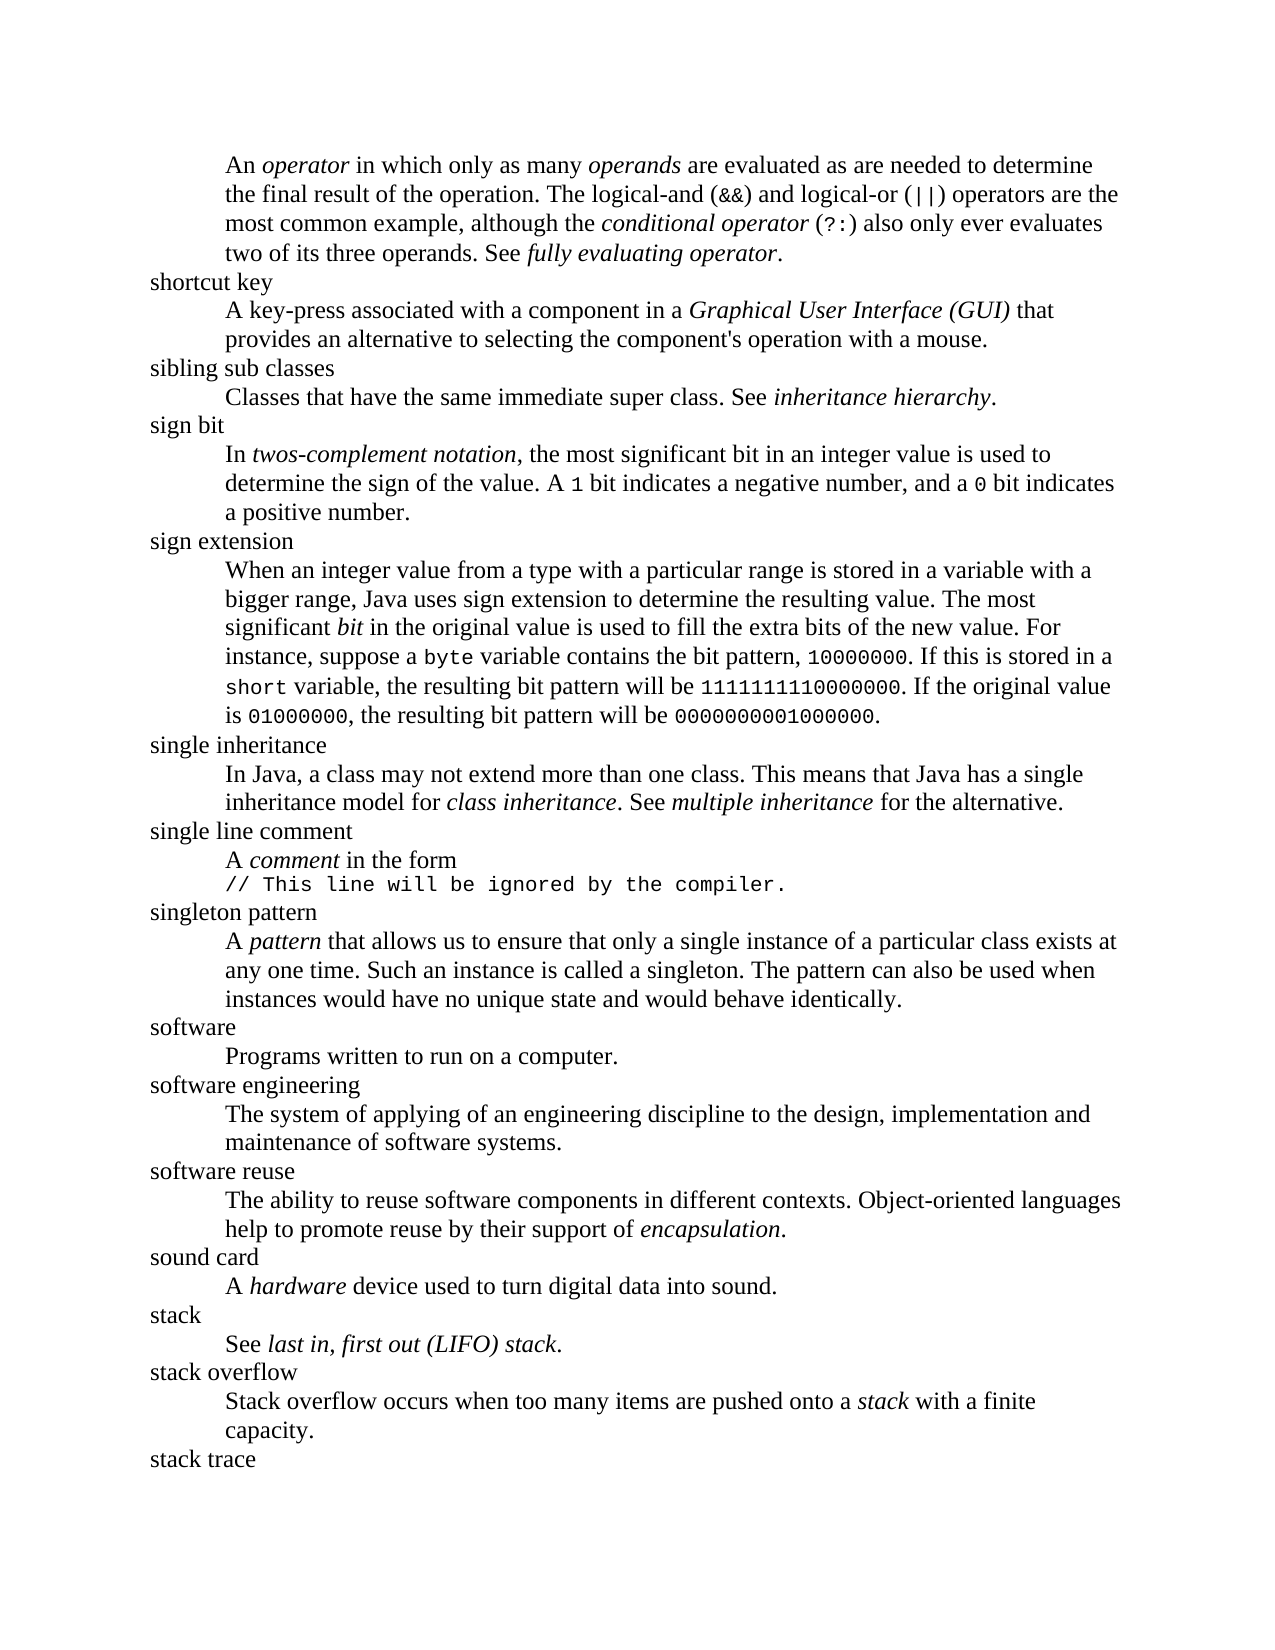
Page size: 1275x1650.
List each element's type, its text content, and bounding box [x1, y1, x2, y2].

text // This line will be ignored by the compiler. [225, 874, 1125, 897]
text Classes that have the same immediate super class. See inheritance hierarchy. [225, 382, 1125, 410]
text stack overflow [150, 1357, 1125, 1386]
text In twos-complement notation, the most significant bit in an integer value is used to determine the sign of the value. A 1 bit indicates a negative number, and a 0 bit indicates a positive number. [225, 439, 1125, 526]
text stack [150, 1300, 1125, 1329]
text stack trace [150, 1444, 1125, 1472]
text sign extension [150, 526, 1125, 555]
text The system of applying of an engineering discipline to the design, implementation and maintenance of software systems. [225, 1099, 1125, 1156]
text See last in, first out (LIFO) stack. [225, 1329, 1125, 1357]
text single inheritance [150, 730, 1125, 759]
text In Java, a class may not extend more than one class. This means that Java has a single inheritance model for class inheritance. See multiple inheritance for the alternative. [225, 759, 1125, 816]
text sibling sub classes [150, 353, 1125, 382]
text sign bit [150, 410, 1125, 439]
text shortcut key [150, 267, 1125, 295]
text software [150, 1012, 1125, 1041]
text A key-press associated with a component in a Graphical User Interface (GUI) that provides an alternative to selecting the component's operation with a mouse. [225, 295, 1125, 353]
text Stack overflow occurs when too many items are pushed onto a stack with a finite capacity. [225, 1386, 1125, 1444]
text An operator in which only as many operands are evaluated as are needed to determine the final result of the operation. The logical-and (&&) and logical-or (||) operators are the most common example, although the conditional operator (?:) also only ever evaluates two of its three operands. See fully evaluating operator. [225, 150, 1125, 267]
text The ability to reuse software components in different contexts. Object-oriented languages help to promote reuse by their support of encapsulation. [225, 1185, 1125, 1242]
text When an integer value from a type with a particular range is stored in a variable with a bigger range, Java uses sign extension to determine the resulting value. The most significant bit in the original value is used to fill the extra bits of the new value. For instance, suppose a byte variable contains the bit pattern, 10000000. If this is stored in a short variable, the resulting bit pattern will be 1111111110000000. If the original value is 01000000, the resulting bit pattern will be 0000000001000000. [225, 555, 1125, 730]
text sound card [150, 1242, 1125, 1271]
text singleton pattern [150, 897, 1125, 926]
text A comment in the form [225, 845, 1125, 874]
text software engineering [150, 1070, 1125, 1099]
text A pattern that allows us to ensure that only a single instance of a particular class exists at any one time. Such an instance is called a singleton. The pattern can also be used when instances would have no unique state and would behave identically. [225, 926, 1125, 1012]
text Programs written to run on a computer. [225, 1041, 1125, 1070]
text software reuse [150, 1156, 1125, 1185]
text single line comment [150, 816, 1125, 845]
text A hardware device used to turn digital data into sound. [225, 1271, 1125, 1300]
